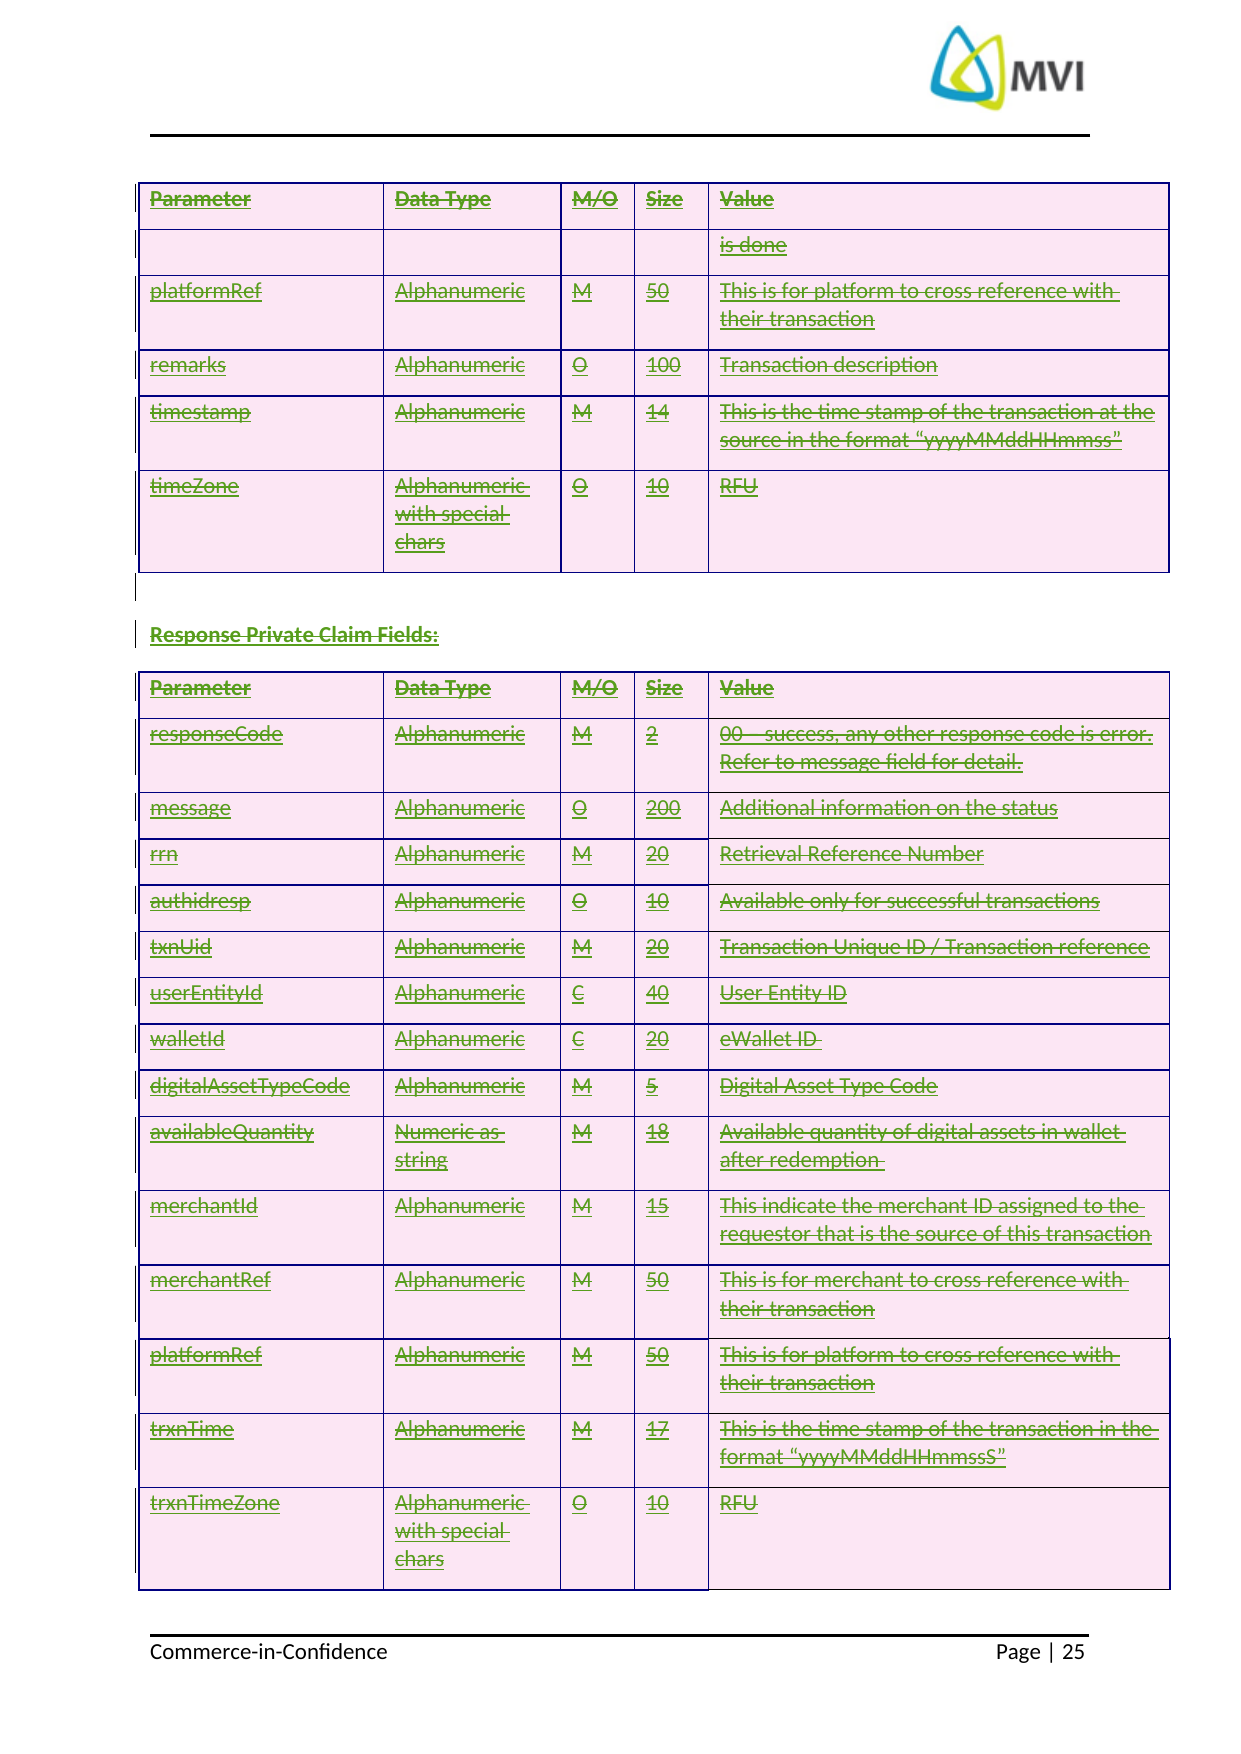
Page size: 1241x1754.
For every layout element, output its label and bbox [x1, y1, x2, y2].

picture [925, 21, 1088, 112]
